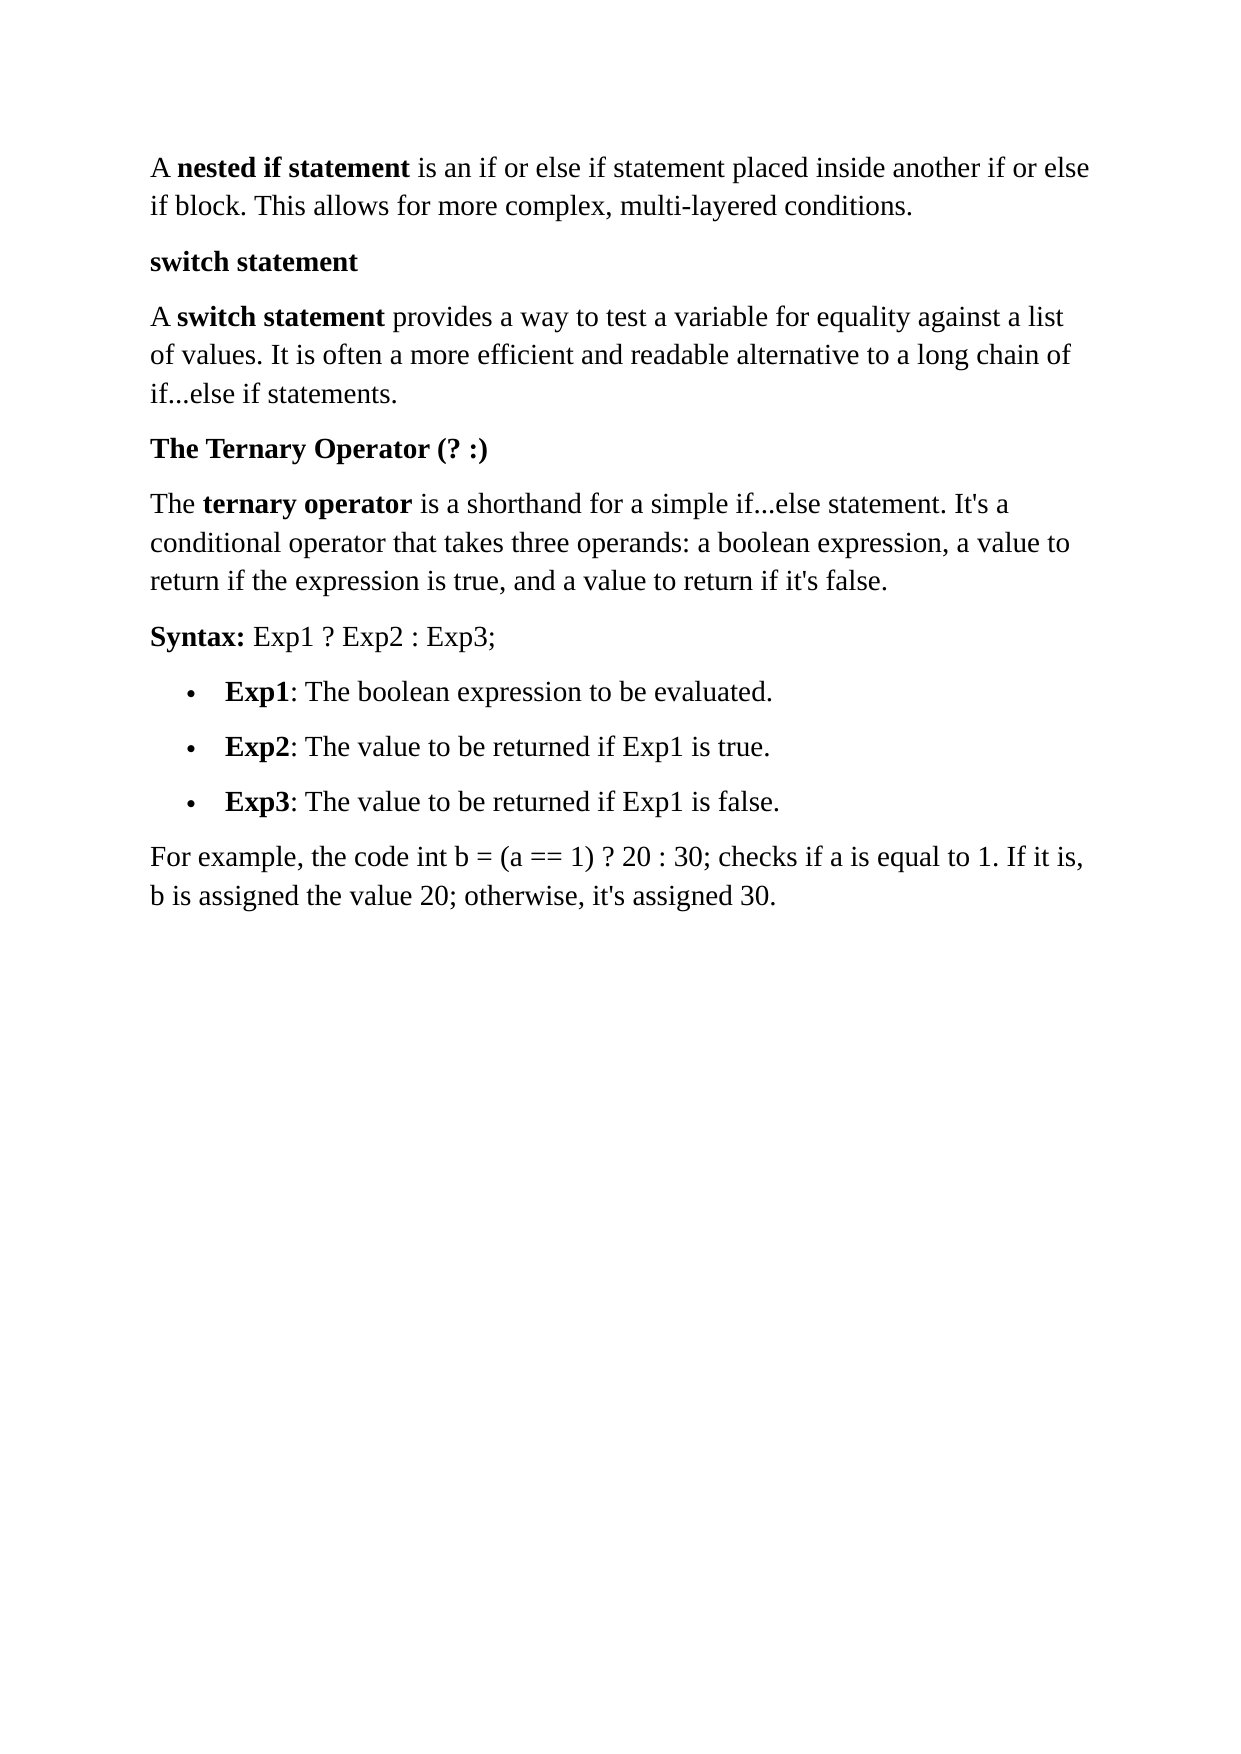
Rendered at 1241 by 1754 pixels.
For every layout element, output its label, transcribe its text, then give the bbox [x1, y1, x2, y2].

text Syntax: Exp1 ? Exp2 : Exp3; [150, 619, 1090, 652]
text switch statement [150, 244, 1090, 277]
list Exp3: The value to be returned if Exp1 is false. [187, 784, 1090, 818]
list Exp2: The value to be returned if Exp1 is true. [187, 729, 1090, 763]
list Exp1: The boolean expression to be evaluated. [187, 674, 1090, 707]
text A switch statement provides a way to test a variable for equality against a list of values. It is often a more efficient and readable alternative to a long chain of if...else if statements. [150, 299, 1090, 409]
text The Ternary Operator (? :) [150, 431, 1090, 465]
text The ternary operator is a shorthand for a simple if...else statement. It's a conditional operator that takes three operands: a boolean expression, a value to return if the expression is true, and a value to return if it's false. [150, 486, 1090, 597]
text A nested if statement is an if or else if statement placed inside another if or else if block. This allows for more complex, multi-layered conditions. [150, 150, 1090, 222]
text For example, the code int b = (a == 1) ? 20 : 30; checks if a is equal to 1. If it is, b is assigned the value 20; otherwise, it's assigned 30. [150, 839, 1090, 912]
